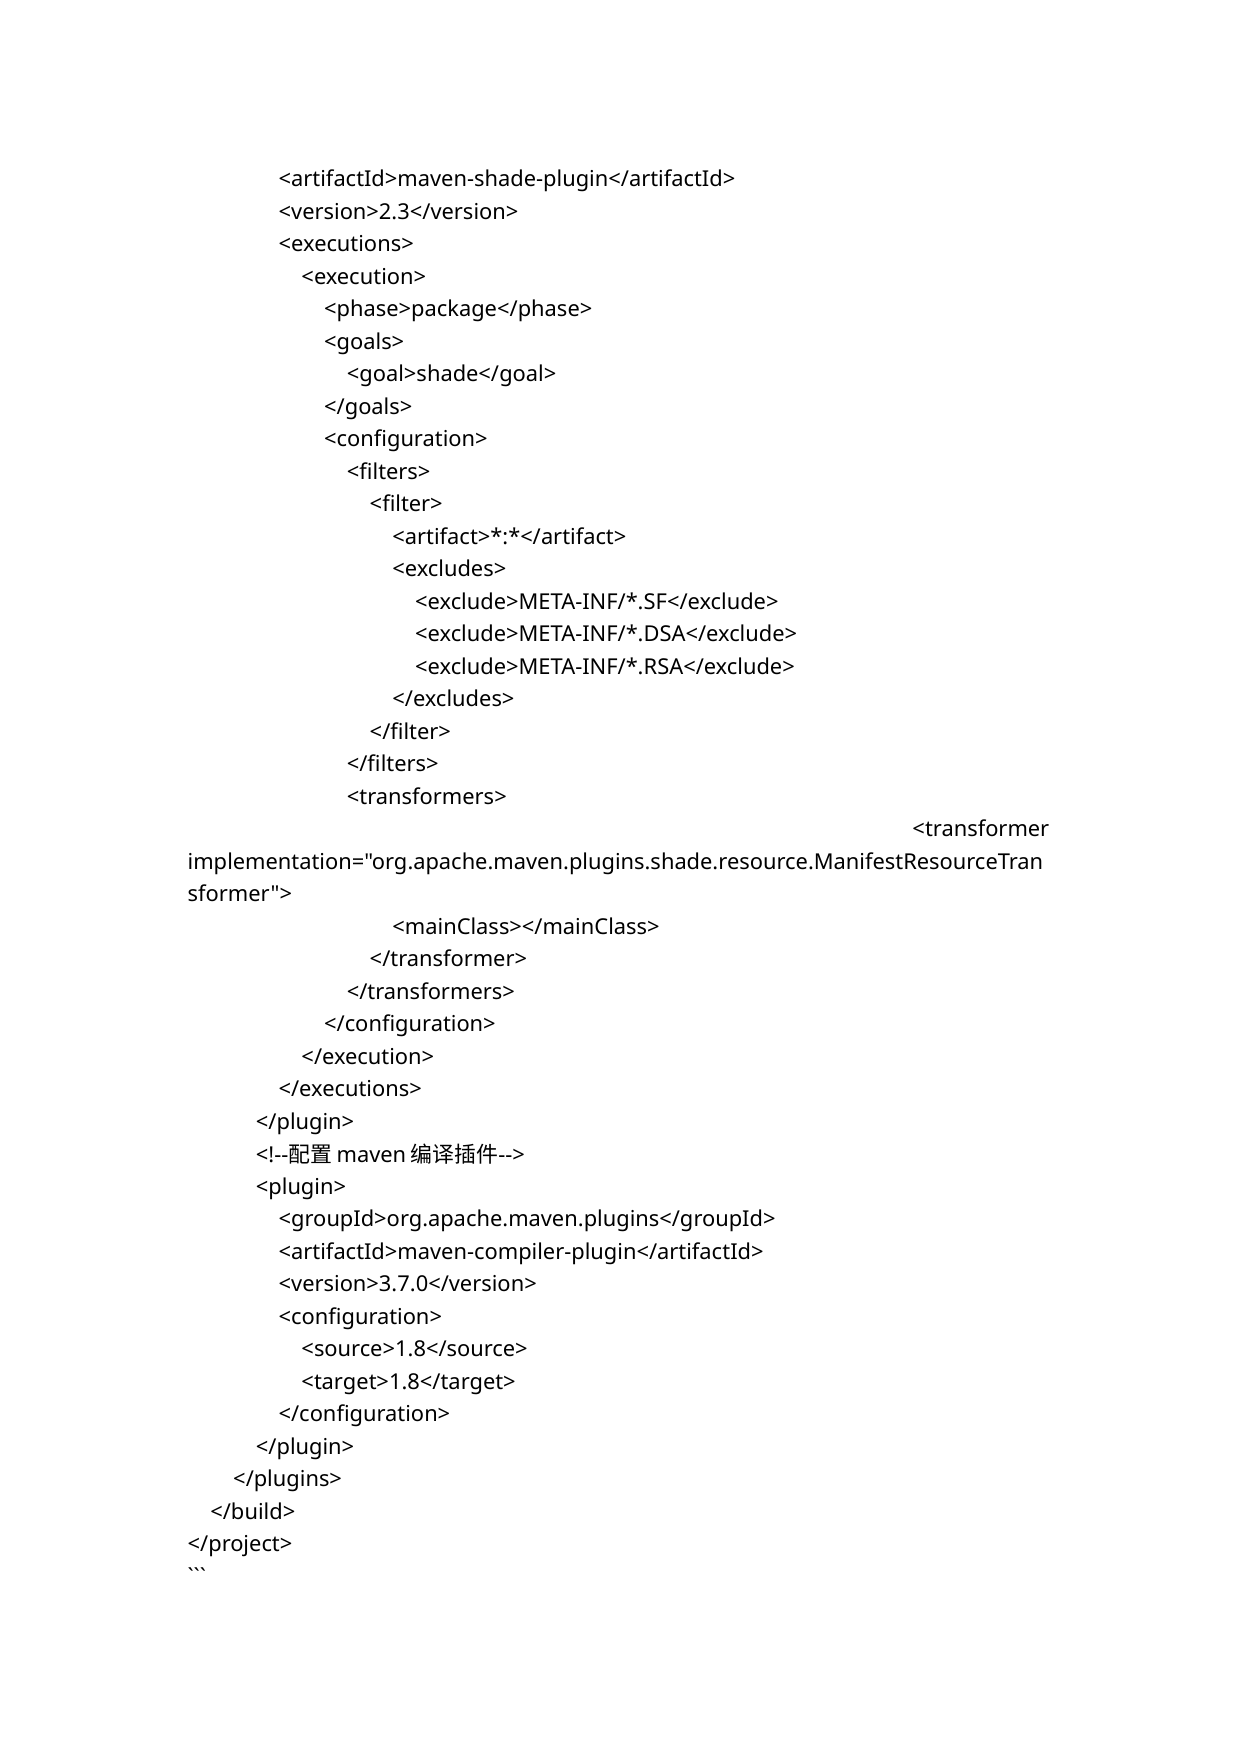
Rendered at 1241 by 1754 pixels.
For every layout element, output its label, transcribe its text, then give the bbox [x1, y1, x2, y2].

text <exclude>META-INF/*.RSA</exclude> [187, 649, 1053, 682]
text <target>1.8</target> [187, 1364, 1053, 1397]
text <phase>package</phase> [187, 292, 1053, 324]
text <plugin> [187, 1169, 1053, 1202]
text </configuration> [187, 1397, 1053, 1429]
text </transformer> [187, 942, 1053, 974]
text ``` [187, 1559, 1053, 1592]
text </transformers> [187, 974, 1053, 1007]
text <configuration> [187, 1299, 1053, 1332]
text <artifact>*:*</artifact> [187, 519, 1053, 552]
text <excludes> [187, 552, 1053, 584]
text <filter> [187, 487, 1053, 519]
text </filters> [187, 747, 1053, 779]
text </excludes> [187, 682, 1053, 714]
text <artifactId>maven-compiler-plugin</artifactId> [187, 1234, 1053, 1267]
text <configuration> [187, 422, 1053, 454]
text </plugins> [187, 1462, 1053, 1494]
text </project> [187, 1527, 1053, 1559]
text <transformers> [187, 779, 1053, 812]
text <exclude>META-INF/*.DSA</exclude> [187, 617, 1053, 649]
text <filters> [187, 454, 1053, 487]
text <goal>shade</goal> [187, 357, 1053, 389]
text </execution> [187, 1039, 1053, 1072]
text <mainClass></mainClass> [187, 909, 1053, 942]
text <artifactId>maven-shade-plugin</artifactId> [187, 162, 1053, 194]
text <execution> [187, 259, 1053, 292]
text </executions> [187, 1072, 1053, 1104]
text <executions> [187, 227, 1053, 259]
text </build> [187, 1494, 1053, 1527]
text <version>2.3</version> [187, 194, 1053, 227]
text </plugin> [187, 1104, 1053, 1137]
text </goals> [187, 389, 1053, 422]
text </filter> [187, 714, 1053, 747]
text <!--配置maven编译插件--> [187, 1137, 1053, 1169]
text <groupId>org.apache.maven.plugins</groupId> [187, 1202, 1053, 1234]
text <exclude>META-INF/*.SF</exclude> [187, 584, 1053, 617]
text <goals> [187, 324, 1053, 357]
text </configuration> [187, 1007, 1053, 1039]
text <source>1.8</source> [187, 1332, 1053, 1364]
text <transformer implementation="org.apache.maven.plugins.shade.resource.ManifestResourceTransformer"> [187, 812, 1053, 909]
text </plugin> [187, 1429, 1053, 1462]
text <version>3.7.0</version> [187, 1267, 1053, 1299]
